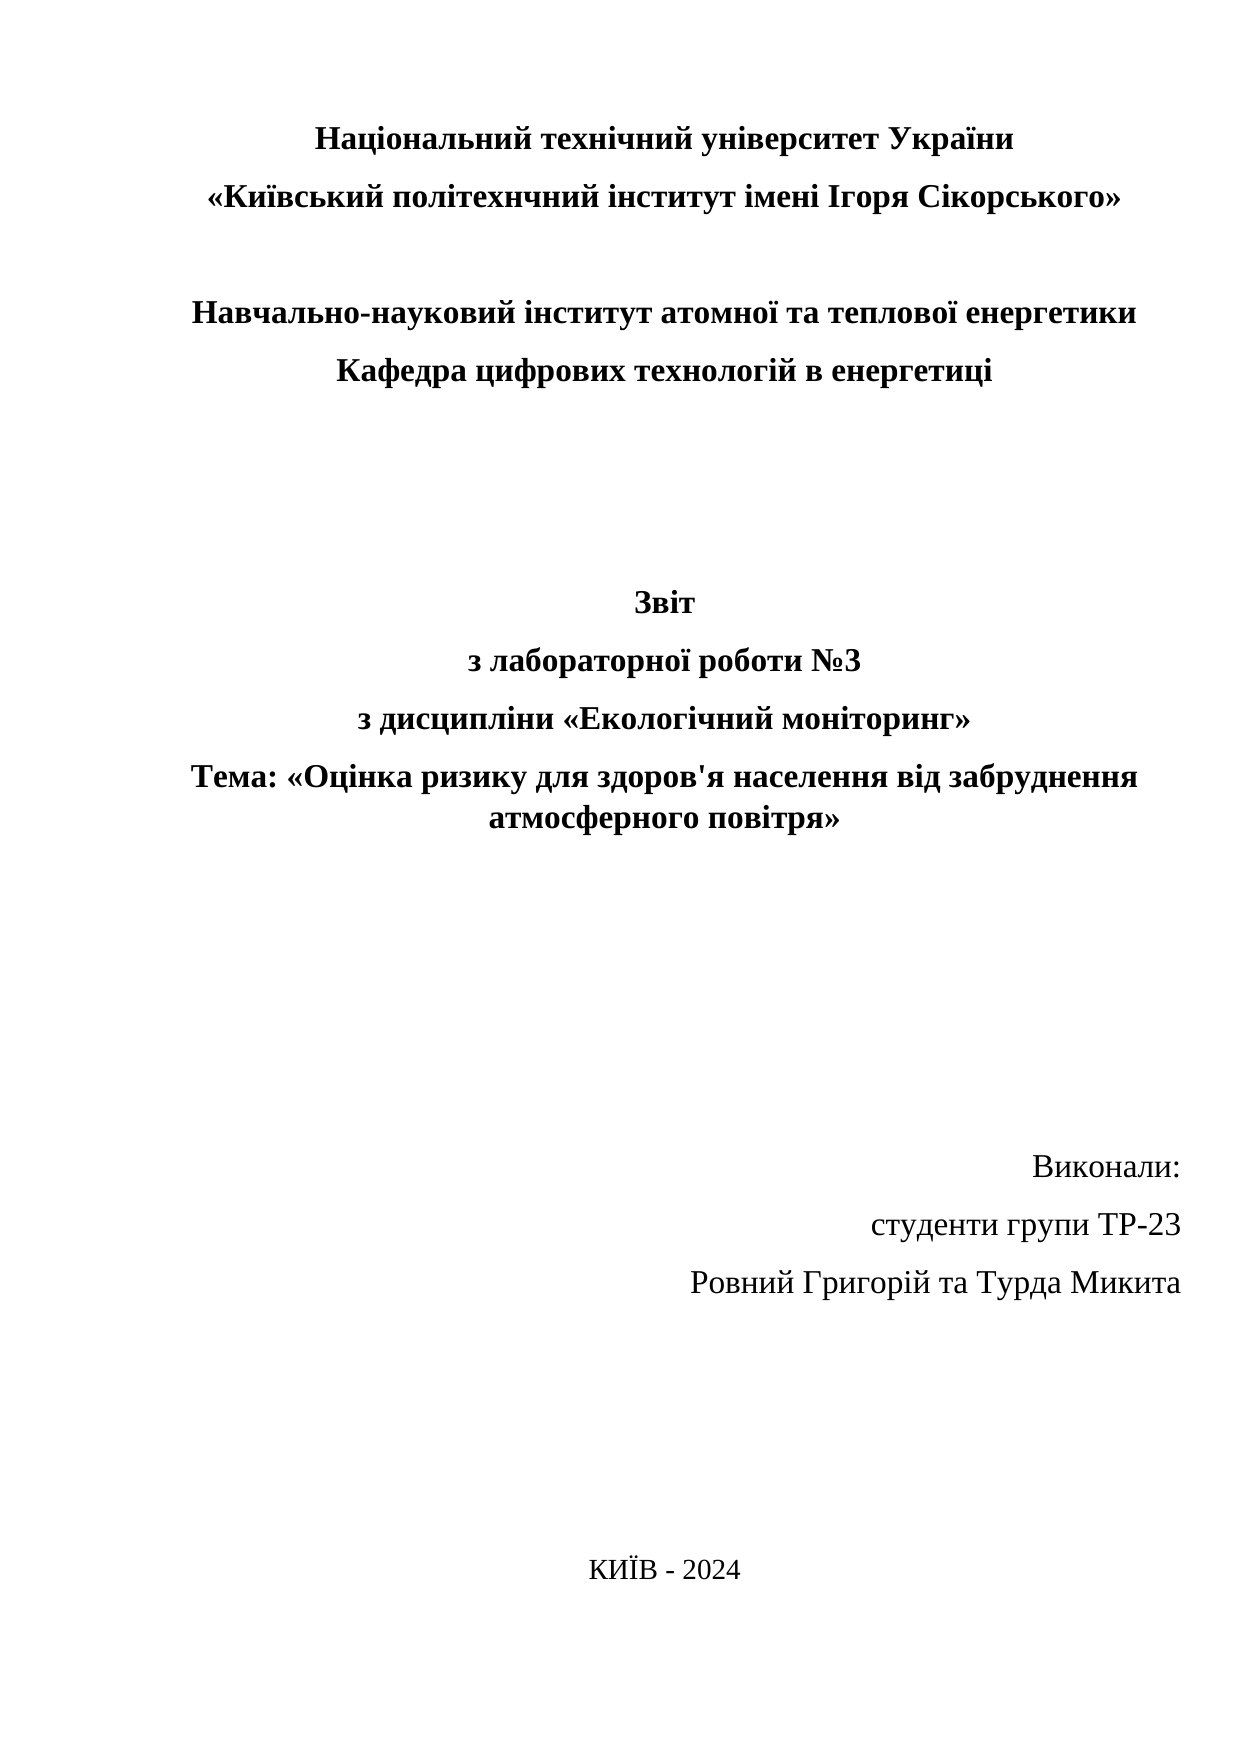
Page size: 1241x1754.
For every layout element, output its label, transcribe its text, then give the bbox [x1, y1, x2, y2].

text Кафедра цифрових технологій в енергетиці [148, 350, 1181, 388]
text Ровний Григорій та Турда Микита [148, 1262, 1181, 1300]
text Тема: «Оцінка ризику для здоров'я населення від забруднення атмосферного повітря» [148, 756, 1181, 836]
text Навчально-науковий інститут атомної та теплової енергетики [148, 292, 1181, 331]
text «Київський політехнчний інститут імені Ігоря Сікорського» [148, 176, 1181, 214]
text студенти групи ТР-23 [148, 1204, 1181, 1242]
text КИЇВ - 2024 [148, 1552, 1181, 1586]
text з лабораторної роботи №3 [148, 640, 1181, 679]
text Виконали: [148, 1146, 1181, 1184]
text з дисципліни «Екологічний моніторинг» [148, 698, 1181, 737]
text Національний технічний університет України [148, 118, 1181, 156]
text Звіт [148, 582, 1181, 621]
